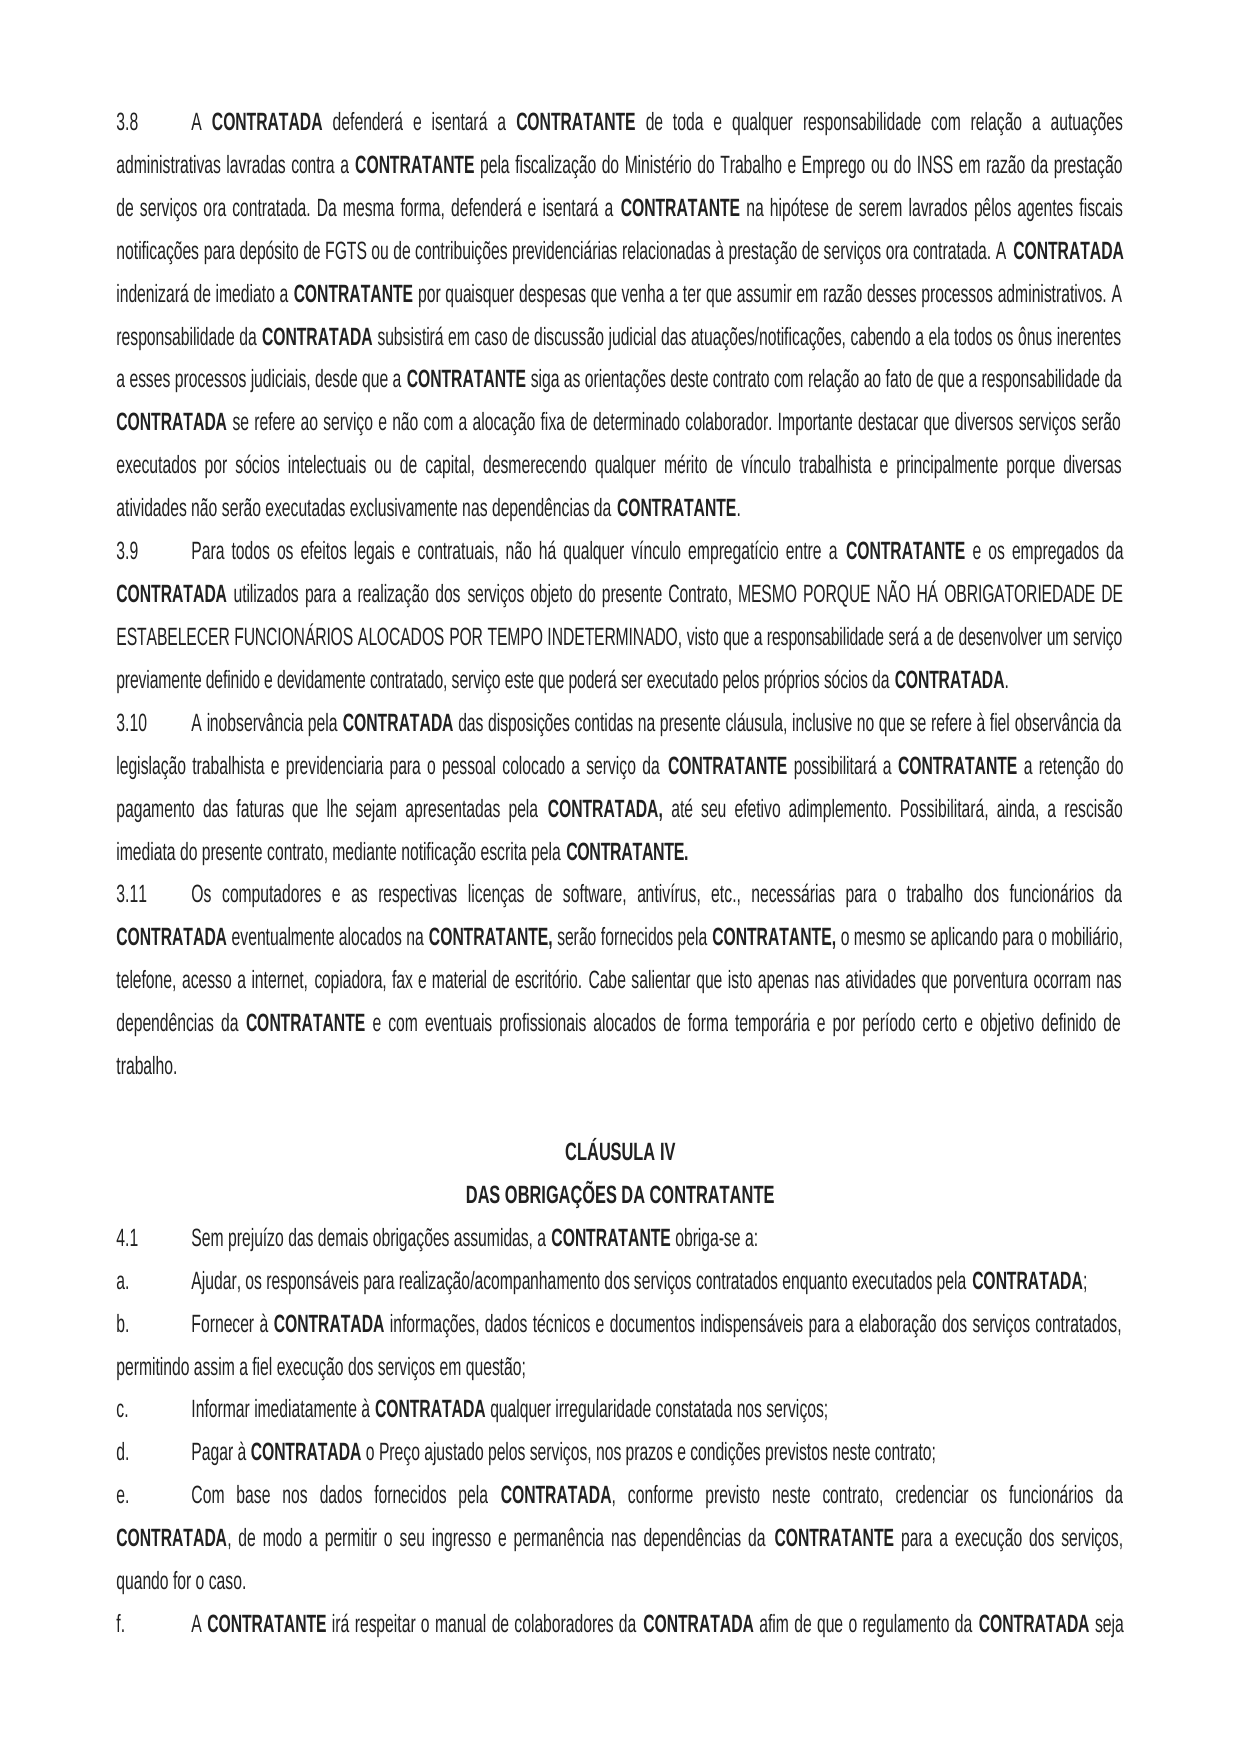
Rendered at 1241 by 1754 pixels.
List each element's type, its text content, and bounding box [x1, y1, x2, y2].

text 4.1 Sem prejuízo das demais obrigações assumidas, a CONTRATANTE obriga-se a: [116, 1223, 1124, 1251]
text e. Com base nos dados fornecidos pela CONTRATADA, conforme previsto neste contrato, credenciar os funcionários da CONTRATADA, de modo a permitir o seu ingresso e permanência nas dependências da CONTRATANTE para a execução dos serviços, quando for o caso. [116, 1480, 1124, 1595]
text b. Fornecer à CONTRATADA informações, dados técnicos e documentos indispensáveis para a elaboração dos serviços contratados, permitindo assim a fiel execução dos serviços em questão; [116, 1309, 1124, 1380]
text c. Informar imediatamente à CONTRATADA qualquer irregularidade constatada nos serviços; [116, 1394, 1124, 1423]
text 3.9 Para todos os efeitos legais e contratuais, não há qualquer vínculo empregatício entre a CONTRATANTE e os empregados da CONTRATADA utilizados para a realização dos serviços objeto do presente Contrato, MESMO PORQUE NÃO HÁ OBRIGATORIEDADE DE ESTABELECER FUNCIONÁRIOS ALOCADOS POR TEMPO INDETERMINADO, visto que a responsabilidade será a de desenvolver um serviço previamente definido e devidamente contratado, serviço este que poderá ser executado pelos próprios sócios da CONTRATADA. [116, 536, 1124, 693]
text 3.8 A CONTRATADA defenderá e isentará a CONTRATANTE de toda e qualquer responsabilidade com relação a autuações administrativas lavradas contra a CONTRATANTE pela fiscalização do Ministério do Trabalho e Emprego ou do INSS em razão da prestação de serviços ora contratada. Da mesma forma, defenderá e isentará a CONTRATANTE na hipótese de serem lavrados pêlos agentes fiscais notificações para depósito de FGTS ou de contribuições previdenciárias relacionadas à prestação de serviços ora contratada. A CONTRATADA indenizará de imediato a CONTRATANTE por quaisquer despesas que venha a ter que assumir em razão desses processos administrativos. A responsabilidade da CONTRATADA subsistirá em caso de discussão judicial das atuações/notificações, cabendo a ela todos os ônus inerentes a esses processos judiciais, desde que a CONTRATANTE siga as orientações deste contrato com relação ao fato de que a responsabilidade da CONTRATADA se refere ao serviço e não com a alocação fixa de determinado colaborador. Importante destacar que diversos serviços serão executados por sócios intelectuais ou de capital, desmerecendo qualquer mérito de vínculo trabalhista e principalmente porque diversas atividades não serão executadas exclusivamente nas dependências da CONTRATANTE. [116, 107, 1124, 522]
text a. Ajudar, os responsáveis para realização/acompanhamento dos serviços contratados enquanto executados pela CONTRATADA; [116, 1266, 1124, 1294]
text DAS OBRIGAÇÕES DA CONTRATANTE [116, 1180, 1124, 1208]
text 3.11 Os computadores e as respectivas licenças de software, antivírus, etc., necessárias para o trabalho dos funcionários da CONTRATADA eventualmente alocados na CONTRATANTE, serão fornecidos pela CONTRATANTE, o mesmo se aplicando para o mobiliário, telefone, acesso a internet, copiadora, fax e material de escritório. Cabe salientar que isto apenas nas atividades que porventura ocorram nas dependências da CONTRATANTE e com eventuais profissionais alocados de forma temporária e por período certo e objetivo definido de trabalho. [116, 879, 1124, 1080]
text 3.10 A inobservância pela CONTRATADA das disposições contidas na presente cláusula, inclusive no que se refere à fiel observância da legislação trabalhista e previdenciaria para o pessoal colocado a serviço da CONTRATANTE possibilitará a CONTRATANTE a retenção do pagamento das faturas que lhe sejam apresentadas pela CONTRATADA, até seu efetivo adimplemento. Possibilitará, ainda, a rescisão imediata do presente contrato, mediante notificação escrita pela CONTRATANTE. [116, 708, 1124, 865]
text CLÁUSULA IV [116, 1137, 1124, 1166]
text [116, 1609, 1124, 1638]
text d. Pagar à CONTRATADA o Preço ajustado pelos serviços, nos prazos e condições previstos neste contrato; [116, 1437, 1124, 1466]
